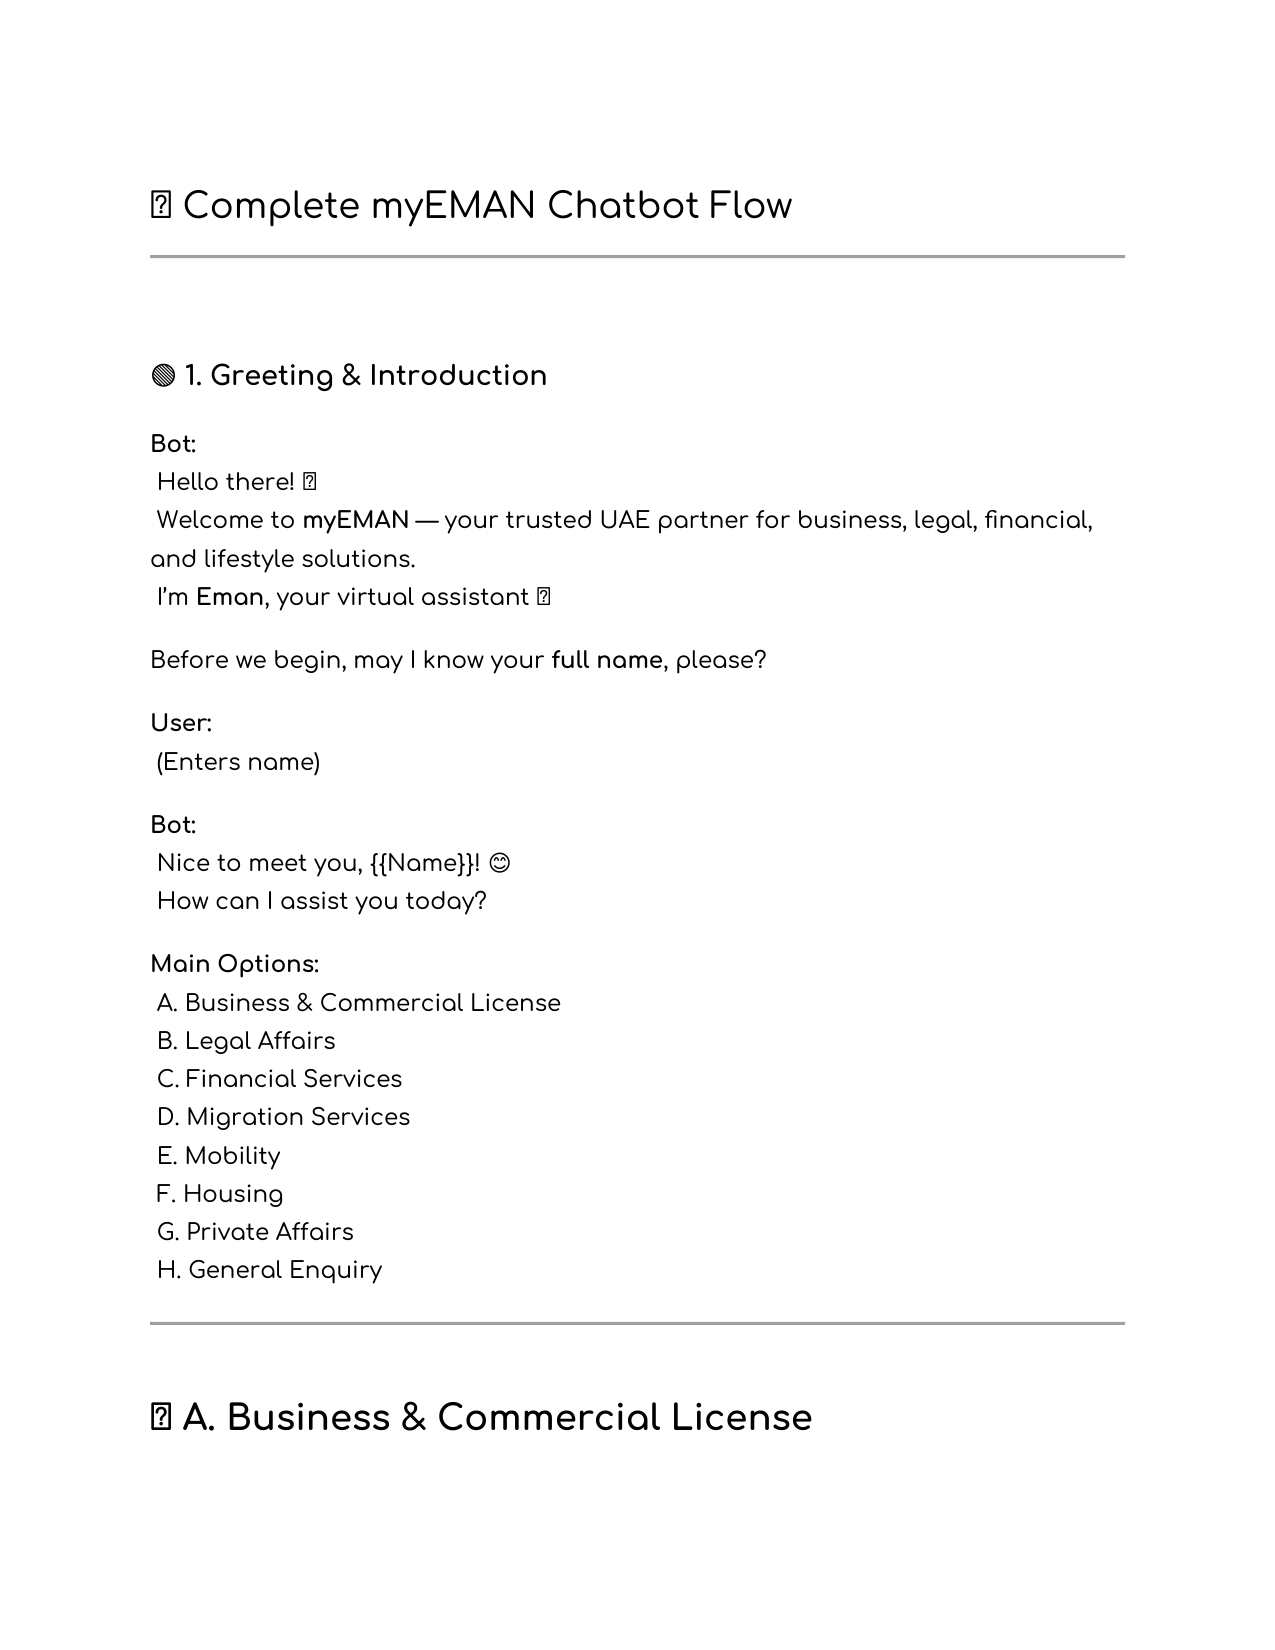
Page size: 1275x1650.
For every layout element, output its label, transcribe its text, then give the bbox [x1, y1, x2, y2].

subtitle 🟢 1. Greeting & Introduction [150, 362, 1125, 392]
text Bot: Nice to meet you, {{Name}}! 😊 How can I assist you today? [150, 813, 1125, 915]
text User: (Enters name) [150, 712, 1125, 775]
subtitle 💬 Complete myEMAN Chatbot Flow [150, 187, 1125, 227]
subtitle 🏢 A. Business & Commercial License [150, 1399, 1125, 1438]
text Main Options: A. Business & Commercial License B. Legal Affairs C. Financial Services D. Migration Services E. Mobility F. Housing G. Private Affairs H. General Enquiry [150, 953, 1125, 1284]
text Before we begin, may I know your full name, please? [150, 648, 1125, 674]
text Bot: Hello there! 👋 Welcome to myEMAN — your trusted UAE partner for business, legal, financial, and lifestyle solutions. I’m Eman, your virtual assistant 🤖 [150, 432, 1125, 611]
